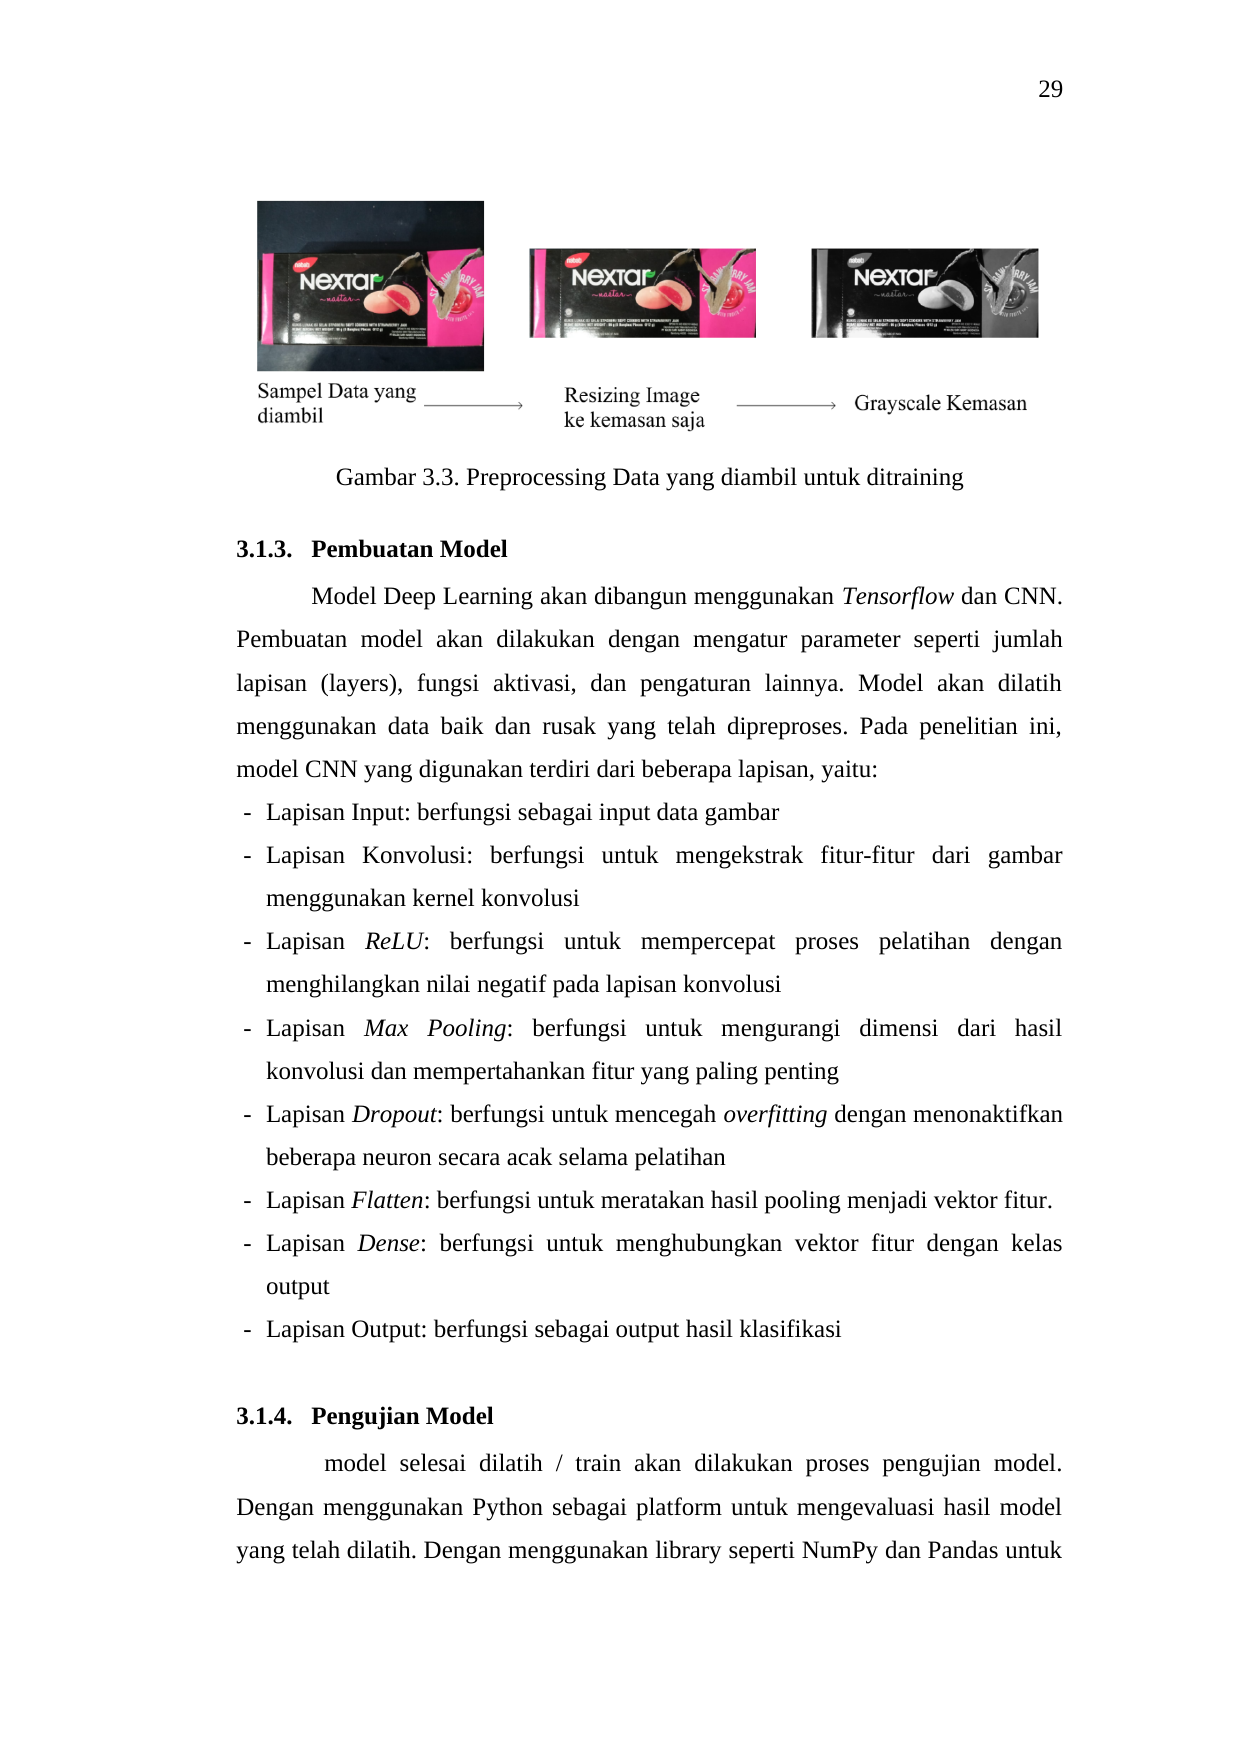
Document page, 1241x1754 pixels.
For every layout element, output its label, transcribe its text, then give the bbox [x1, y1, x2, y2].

list Lapisan Output: berfungsi sebagai output hasil klasifikasi [243, 1314, 1063, 1343]
list Lapisan Max Pooling: berfungsi untuk mengurangi dimensi dari hasil konvolusi dan mempertahankan fitur yang paling penting [243, 1013, 1063, 1084]
list Lapisan Flatten: berfungsi untuk meratakan hasil pooling menjadi vektor fitur. [243, 1185, 1063, 1214]
list Lapisan Dense: berfungsi untuk menghubungkan vektor fitur dengan kelas output [243, 1228, 1063, 1300]
text Model Deep Learning akan dibangun menggunakan Tensorflow dan CNN. Pembuatan model akan dilakukan dengan mengatur parameter seperti jumlah lapisan (layers), fungsi aktivasi, dan pengaturan lainnya. Model akan dilatih menggunakan data baik dan rusak yang telah dipreproses. Pada penelitian ini, model CNN yang digunakan terdiri dari beberapa lapisan, yaitu: [236, 581, 1063, 783]
list Lapisan ReLU: berfungsi untuk mempercepat proses pelatihan dengan menghilangkan nilai negatif pada lapisan konvolusi [243, 926, 1063, 998]
picture [236, 177, 1063, 448]
list Lapisan Dropout: berfungsi untuk mencegah overfitting dengan menonaktifkan beberapa neuron secara acak selama pelatihan [243, 1099, 1063, 1171]
text Gambar 3.3. Preprocessing Data yang diambil untuk ditraining [236, 462, 1063, 491]
list Lapisan Konvolusi: berfungsi untuk mengekstrak fitur-fitur dari gambar menggunakan kernel konvolusi [243, 840, 1063, 912]
list Pengujian Model [236, 1401, 1063, 1429]
list Lapisan Input: berfungsi sebagai input data gambar [243, 797, 1063, 826]
list Pembuatan Model [236, 534, 1063, 562]
